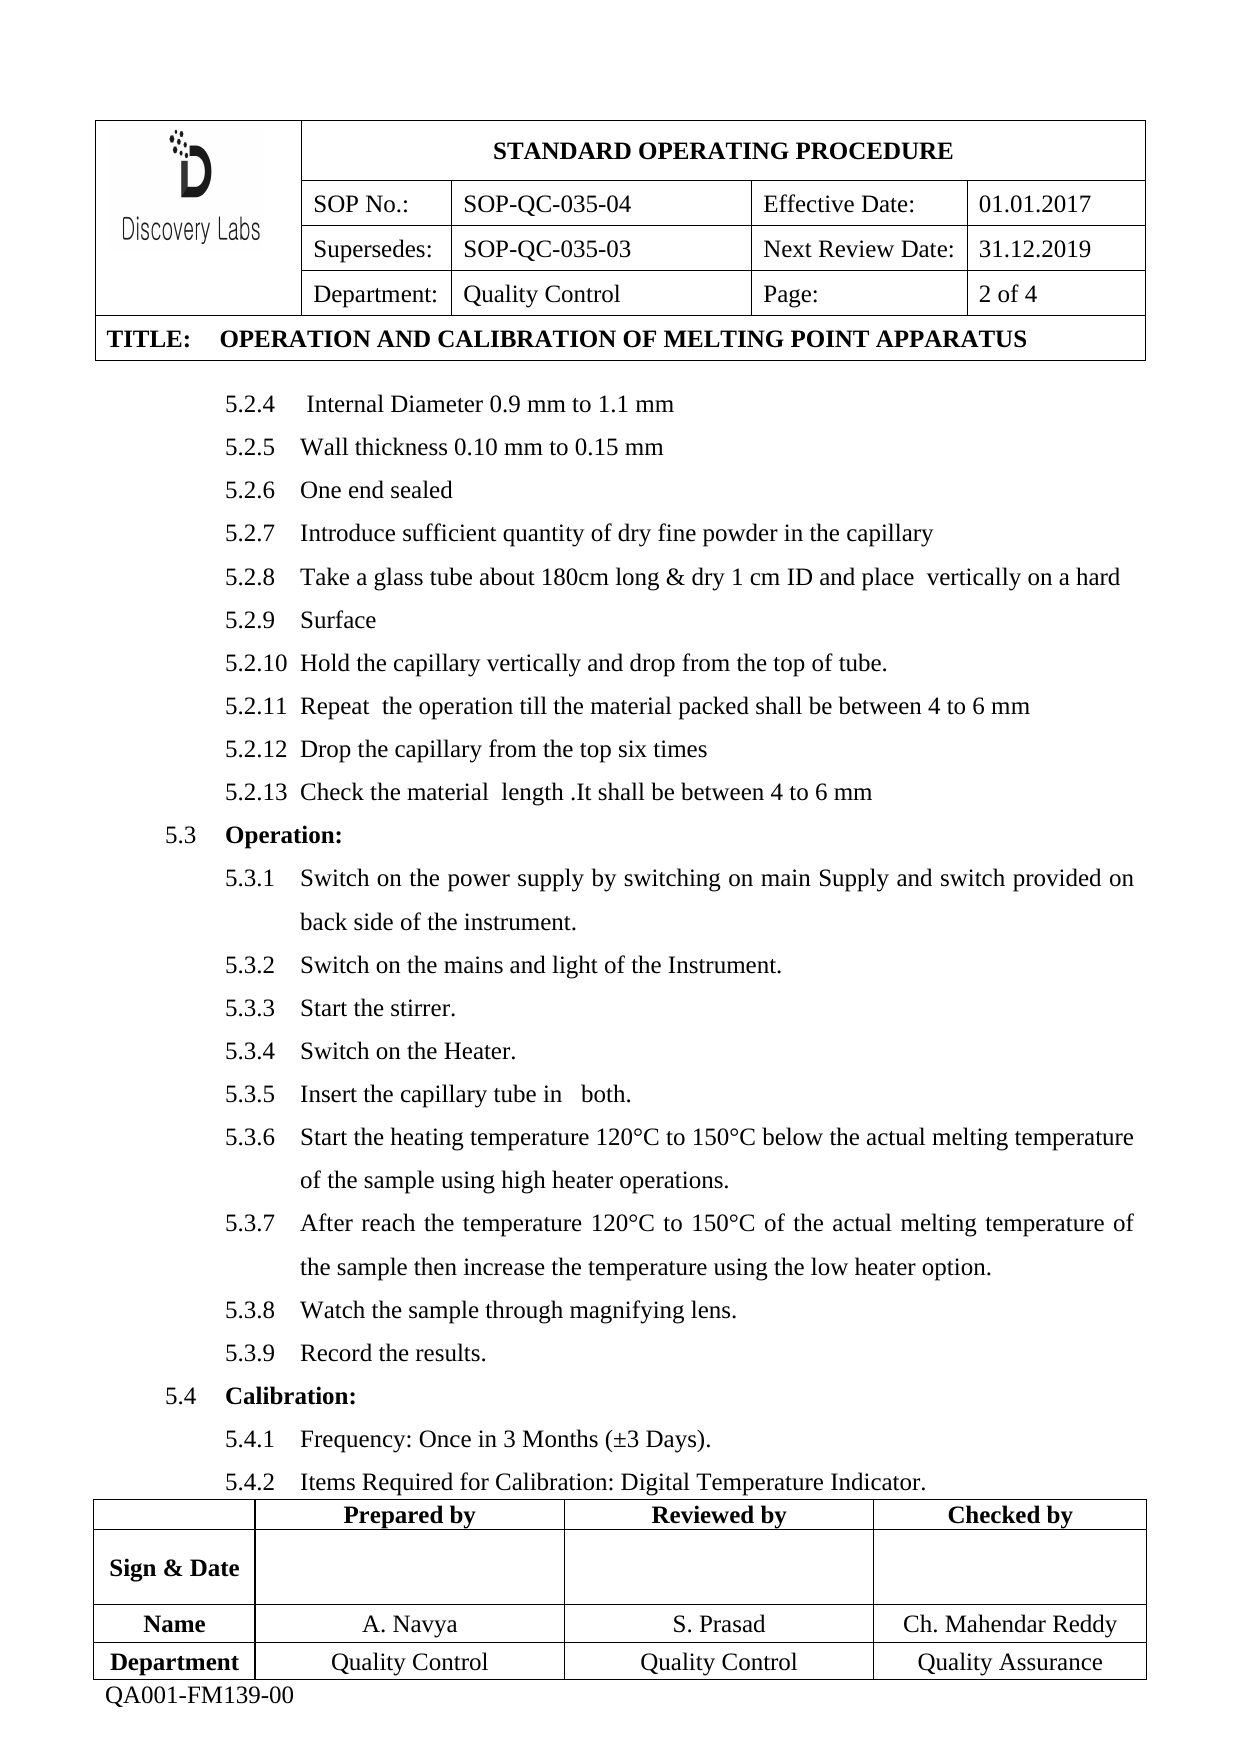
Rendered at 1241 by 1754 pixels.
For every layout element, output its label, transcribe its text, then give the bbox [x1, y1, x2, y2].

list Repeat the operation till the material packed shall be between 4 to 6 mm [225, 691, 1135, 720]
list Insert the capillary tube in both. [225, 1079, 1135, 1108]
list Record the results. [225, 1338, 1135, 1367]
list Switch on the mains and light of the Instrument. [225, 950, 1135, 978]
list Drop the capillary from the top six times [225, 734, 1135, 763]
list Check the material length .It shall be between 4 to 6 mm [225, 777, 1135, 806]
list Frequency: Once in 3 Months (±3 Days). [225, 1424, 1135, 1453]
list Internal Diameter 0.9 mm to 1.1 mm [225, 389, 1135, 418]
list Surface [225, 605, 1135, 633]
list Operation: [165, 820, 1135, 849]
list Introduce sufficient quantity of dry fine powder in the capillary [225, 518, 1135, 547]
list Take a glass tube about 180cm long & dry 1 cm ID and place vertically on a hard [225, 562, 1135, 590]
list After reach the temperature 120°C to 150°C of the actual melting temperature of the sample then increase the temperature using the low heater option. [225, 1208, 1135, 1280]
list Watch the sample through magnifying lens. [225, 1295, 1135, 1323]
list Switch on the Heater. [225, 1036, 1135, 1065]
list Start the stirrer. [225, 993, 1135, 1022]
list Hold the capillary vertically and drop from the top of tube. [225, 648, 1135, 677]
list Start the heating temperature 120°C to 150°C below the actual melting temperature of the sample using high heater operations. [225, 1122, 1135, 1194]
list Switch on the power supply by switching on main Supply and switch provided on back side of the instrument. [225, 863, 1135, 935]
list Items Required for Calibration: Digital Temperature Indicator. [225, 1467, 1135, 1496]
list Wall thickness 0.10 mm to 0.15 mm [225, 432, 1135, 461]
list One end sealed [225, 475, 1135, 504]
list Calibration: [165, 1381, 1135, 1410]
